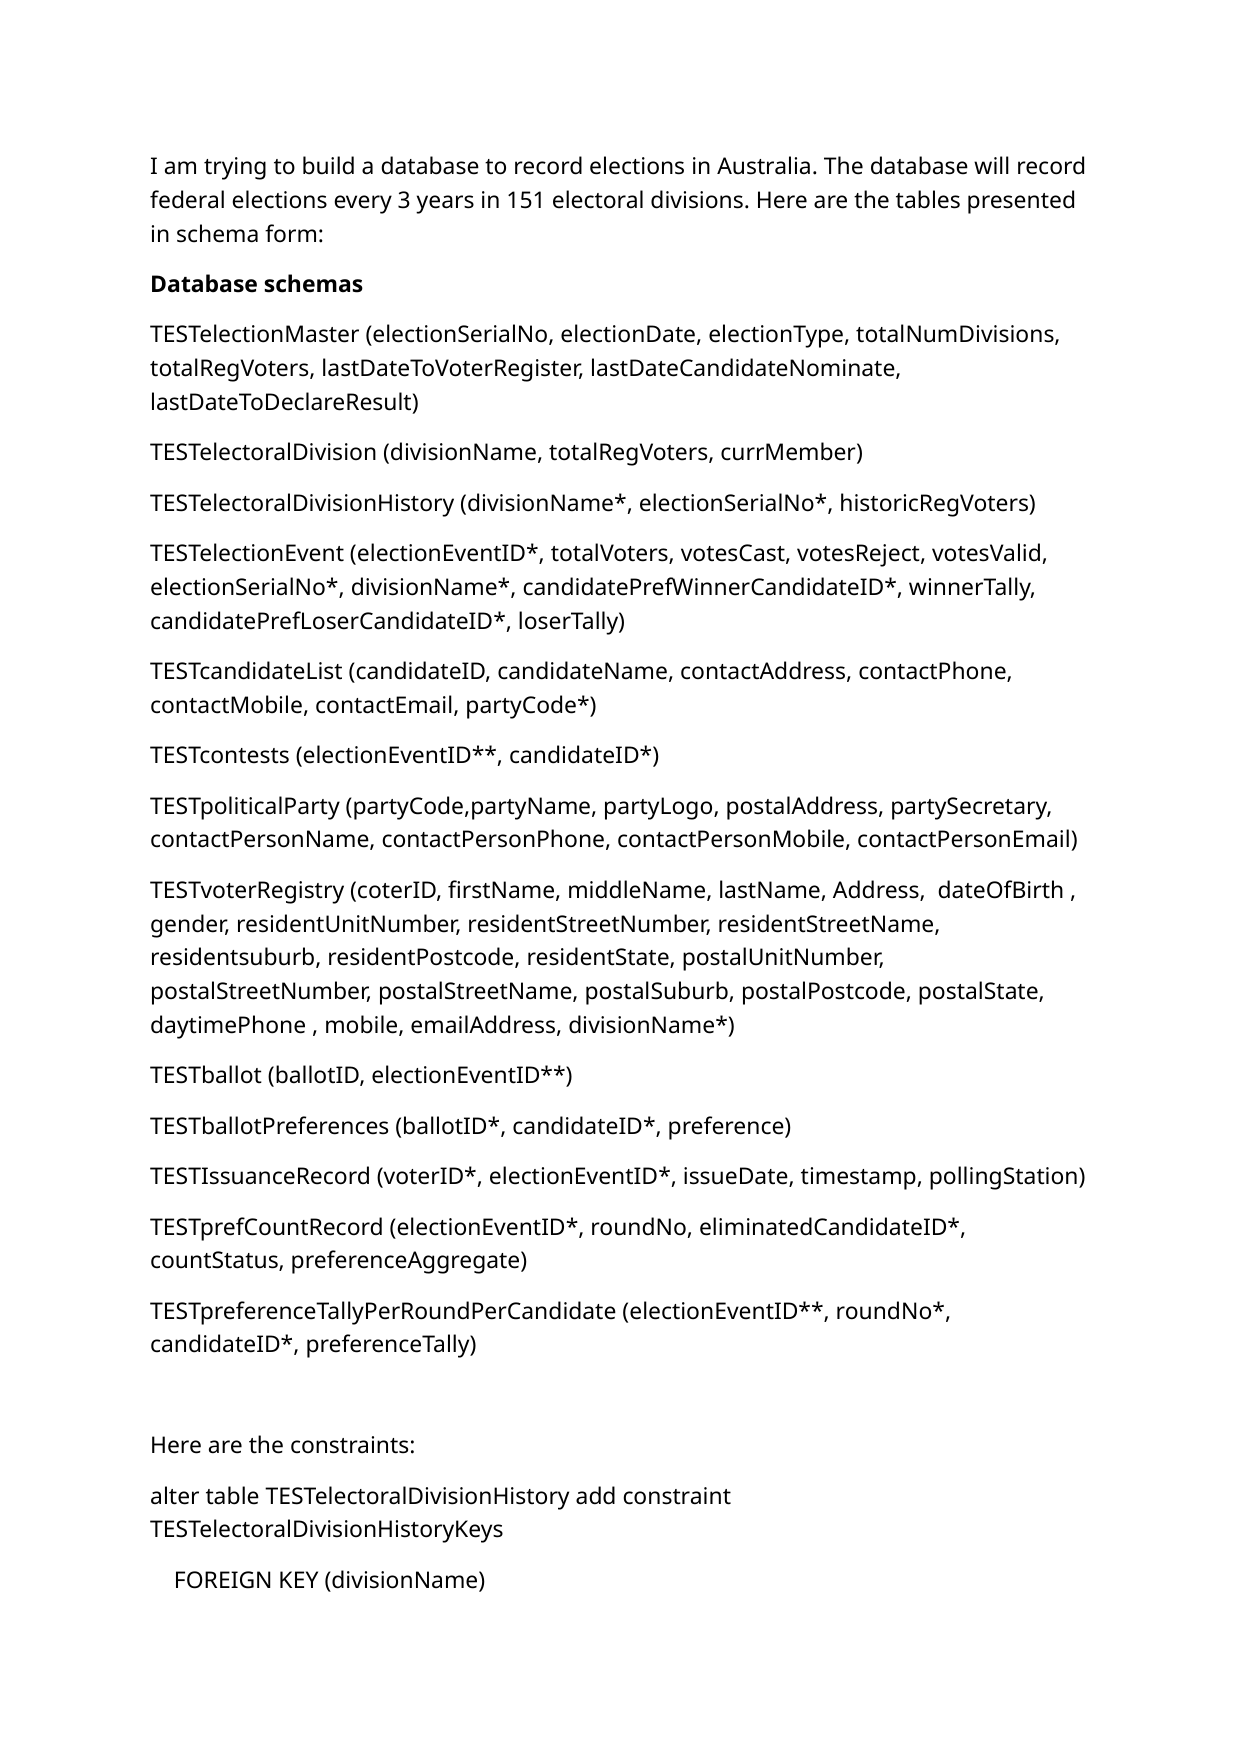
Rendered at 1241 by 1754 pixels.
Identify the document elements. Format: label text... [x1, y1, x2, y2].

text TESTIssuanceRecord (voterID*, electionEventID*, issueDate, timestamp, pollingStation) [150, 1160, 1090, 1191]
text alter table TESTelectoralDivisionHistory add constraint TESTelectoralDivisionHistoryKeys [150, 1479, 1090, 1544]
text I am trying to build a database to record elections in Australia. The database will record federal elections every 3 years in 151 electoral divisions. Here are the tables presented in schema form: [150, 150, 1090, 249]
text TESTvoterRegistry (coterID, firstName, middleName, lastName, Address, dateOfBirth , gender, residentUnitNumber, residentStreetNumber, residentStreetName, residentsuburb, residentPostcode, residentState, postalUnitNumber, postalStreetNumber, postalStreetName, postalSuburb, postalPostcode, postalState, daytimePhone , mobile, emailAddress, divisionName*) [150, 874, 1090, 1040]
text TESTcontests (electionEventID**, candidateID*) [150, 739, 1090, 770]
text Database schemas [150, 268, 1090, 299]
text TESTballotPreferences (ballotID*, candidateID*, preference) [150, 1109, 1090, 1141]
text TESTpreferenceTallyPerRoundPerCandidate (electionEventID**, roundNo*, candidateID*, preferenceTally) [150, 1294, 1090, 1359]
text TESTballot (ballotID, electionEventID**) [150, 1059, 1090, 1090]
text FOREIGN KEY (divisionName) [150, 1564, 1090, 1595]
text TESTpoliticalParty (partyCode,partyName, partyLogo, postalAddress, partySecretary, contactPersonName, contactPersonPhone, contactPersonMobile, contactPersonEmail) [150, 789, 1090, 854]
text TESTprefCountRecord (electionEventID*, roundNo, eliminatedCandidateID*, countStatus, preferenceAggregate) [150, 1210, 1090, 1275]
text TESTelectionMaster (electionSerialNo, electionDate, electionType, totalNumDivisions, totalRegVoters, lastDateToVoterRegister, lastDateCandidateNominate, lastDateToDeclareResult) [150, 318, 1090, 417]
text TESTcandidateList (candidateID, candidateName, contactAddress, contactPhone, contactMobile, contactEmail, partyCode*) [150, 655, 1090, 720]
text TESTelectoralDivisionHistory (divisionName*, electionSerialNo*, historicRegVoters) [150, 487, 1090, 518]
text TESTelectoralDivision (divisionName, totalRegVoters, currMember) [150, 436, 1090, 467]
text TESTelectionEvent (electionEventID*, totalVoters, votesCast, votesReject, votesValid, electionSerialNo*, divisionName*, candidatePrefWinnerCandidateID*, winnerTally, candidatePrefLoserCandidateID*, loserTally) [150, 537, 1090, 636]
text Here are the constraints: [150, 1429, 1090, 1460]
